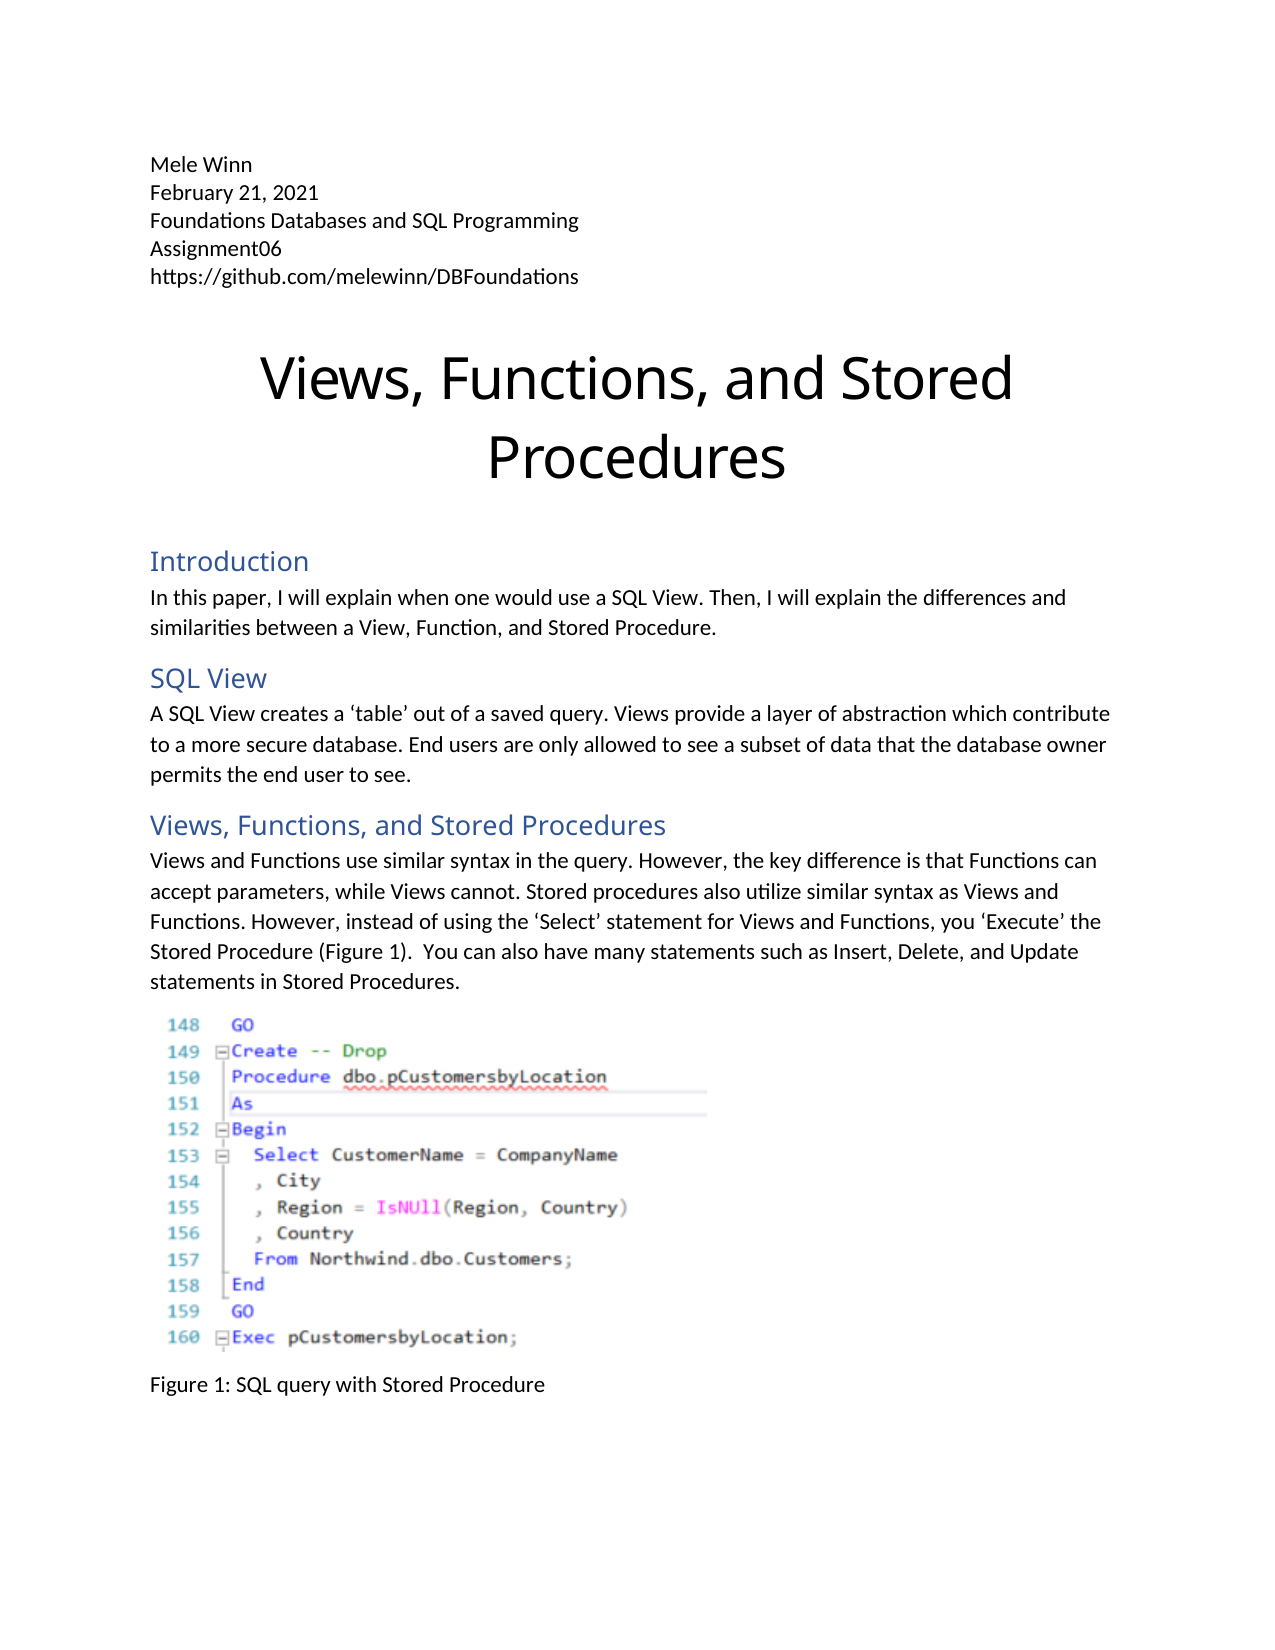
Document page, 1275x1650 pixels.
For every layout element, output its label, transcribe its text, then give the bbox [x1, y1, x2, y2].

subtitle Views, Functions, and Stored Procedures [150, 807, 1125, 844]
picture [150, 1014, 708, 1352]
subtitle SQL View [150, 660, 1125, 697]
title Views, Functions, and Stored Procedures [150, 337, 1125, 496]
text February 21, 2021 [150, 178, 1125, 206]
text Figure 1: SQL query with Stored Procedure [150, 1371, 1125, 1399]
text Foundations Databases and SQL Programming [150, 206, 1125, 234]
text In this paper, I will explain when one would use a SQL View. Then, I will explain the differences and similarities between a View, Function, and Stored Procedure. [150, 583, 1125, 641]
text A SQL View creates a ‘table’ out of a saved query. Views provide a layer of abstraction which contribute to a more secure database. End users are only allowed to see a subset of data that the database owner permits the end user to see. [150, 699, 1125, 788]
subtitle Introduction [150, 543, 1125, 580]
text https://github.com/melewinn/DBFoundations [150, 262, 1125, 290]
text Mele Winn [150, 150, 1125, 178]
text Assignment06 [150, 234, 1125, 262]
text Views and Functions use similar syntax in the query. However, the key difference is that Functions can accept parameters, while Views cannot. Stored procedures also utilize similar syntax as Views and Functions. However, instead of using the ‘Select’ statement for Views and Functions, you ‘Execute’ the Stored Procedure (Figure 1). You can also have many statements such as Insert, Delete, and Update statements in Stored Procedures. [150, 847, 1125, 995]
